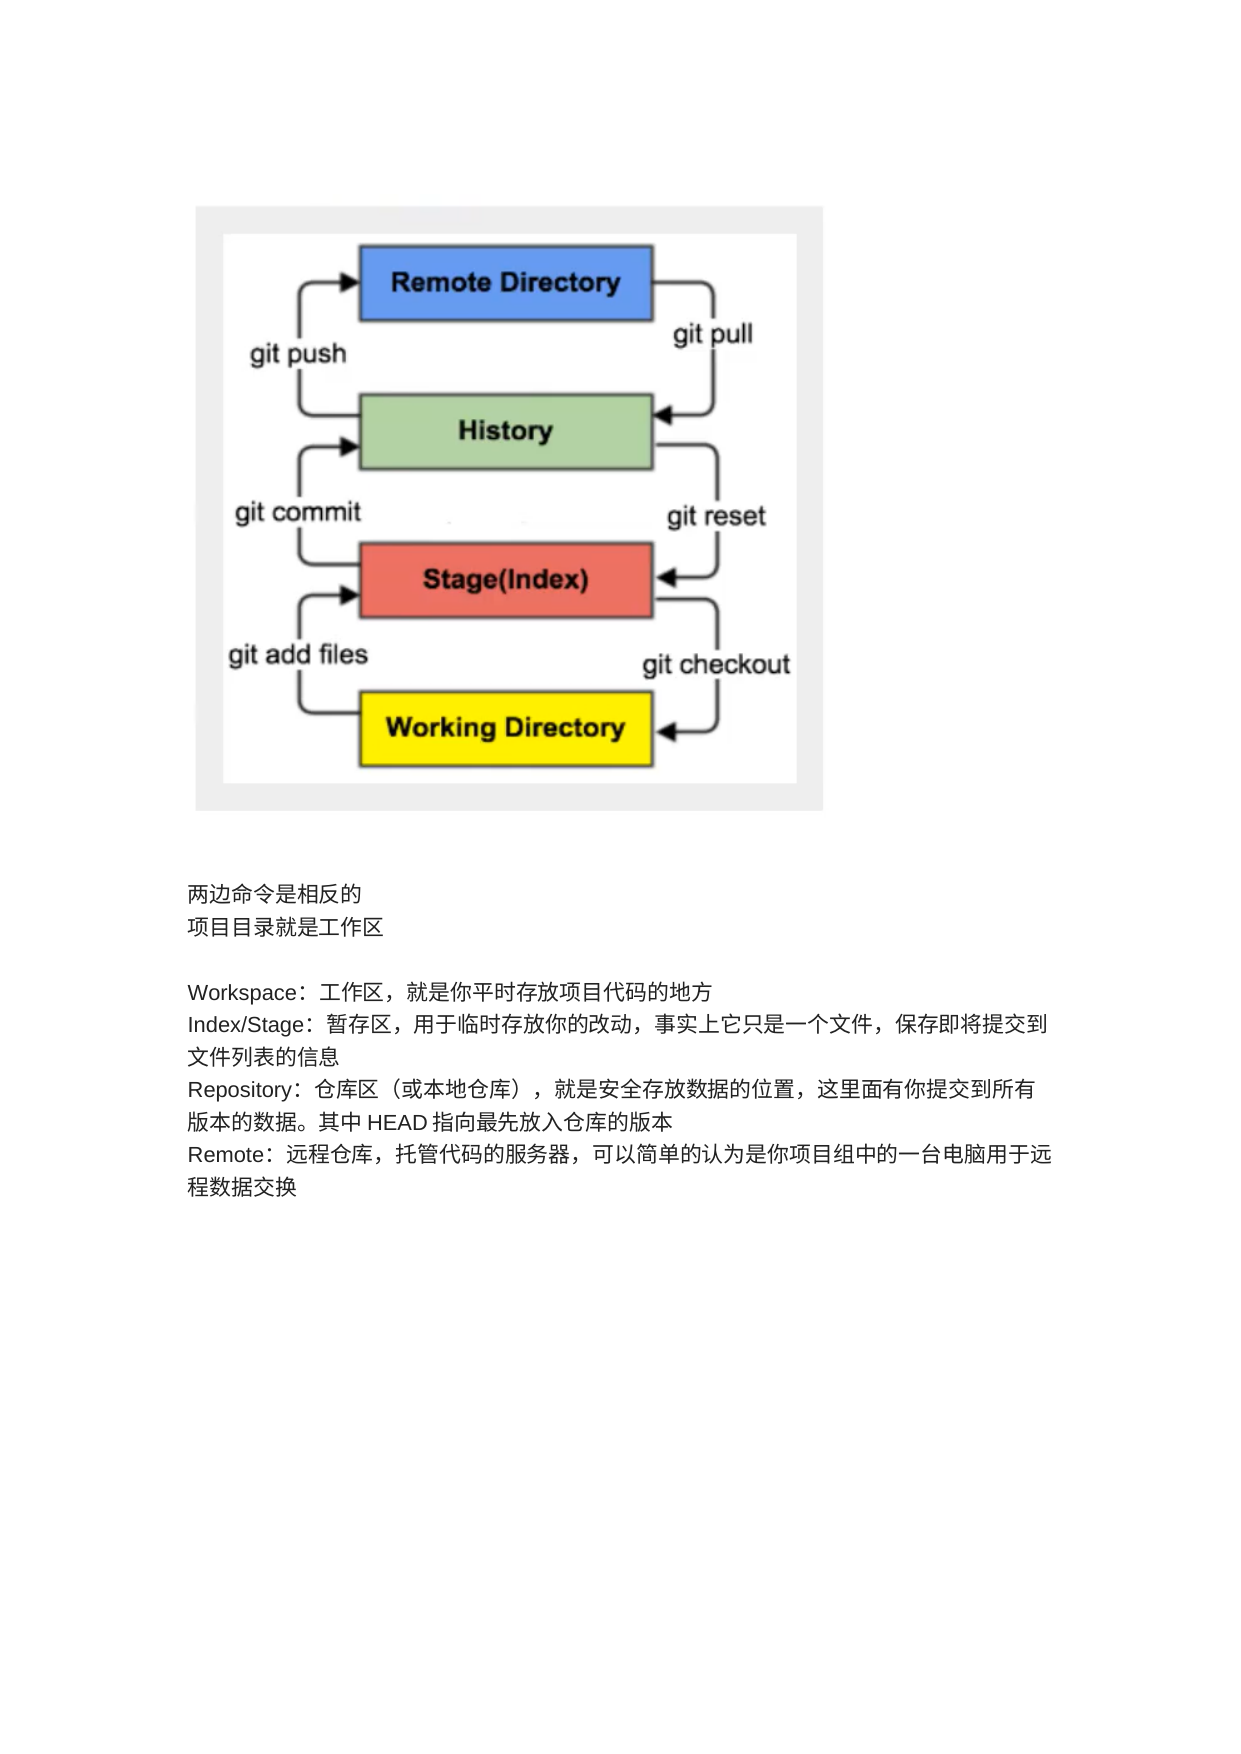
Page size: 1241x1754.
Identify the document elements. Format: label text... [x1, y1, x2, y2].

text 项目目录就是工作区 [187, 909, 1053, 942]
picture [187, 194, 862, 831]
text Remote：远程仓库，托管代码的服务器，可以简单的认为是你项目组中的一台电脑用于远程数据交换 [187, 1137, 1053, 1202]
text Workspace：工作区，就是你平时存放项目代码的地方 [187, 974, 1053, 1007]
text Repository：仓库区（或本地仓库），就是安全存放数据的位置，这里面有你提交到所有版本的数据。其中HEAD指向最先放入仓库的版本 [187, 1072, 1053, 1137]
text Index/Stage：暂存区，用于临时存放你的改动，事实上它只是一个文件，保存即将提交到文件列表的信息 [187, 1007, 1053, 1072]
text 两边命令是相反的 [187, 877, 1053, 909]
